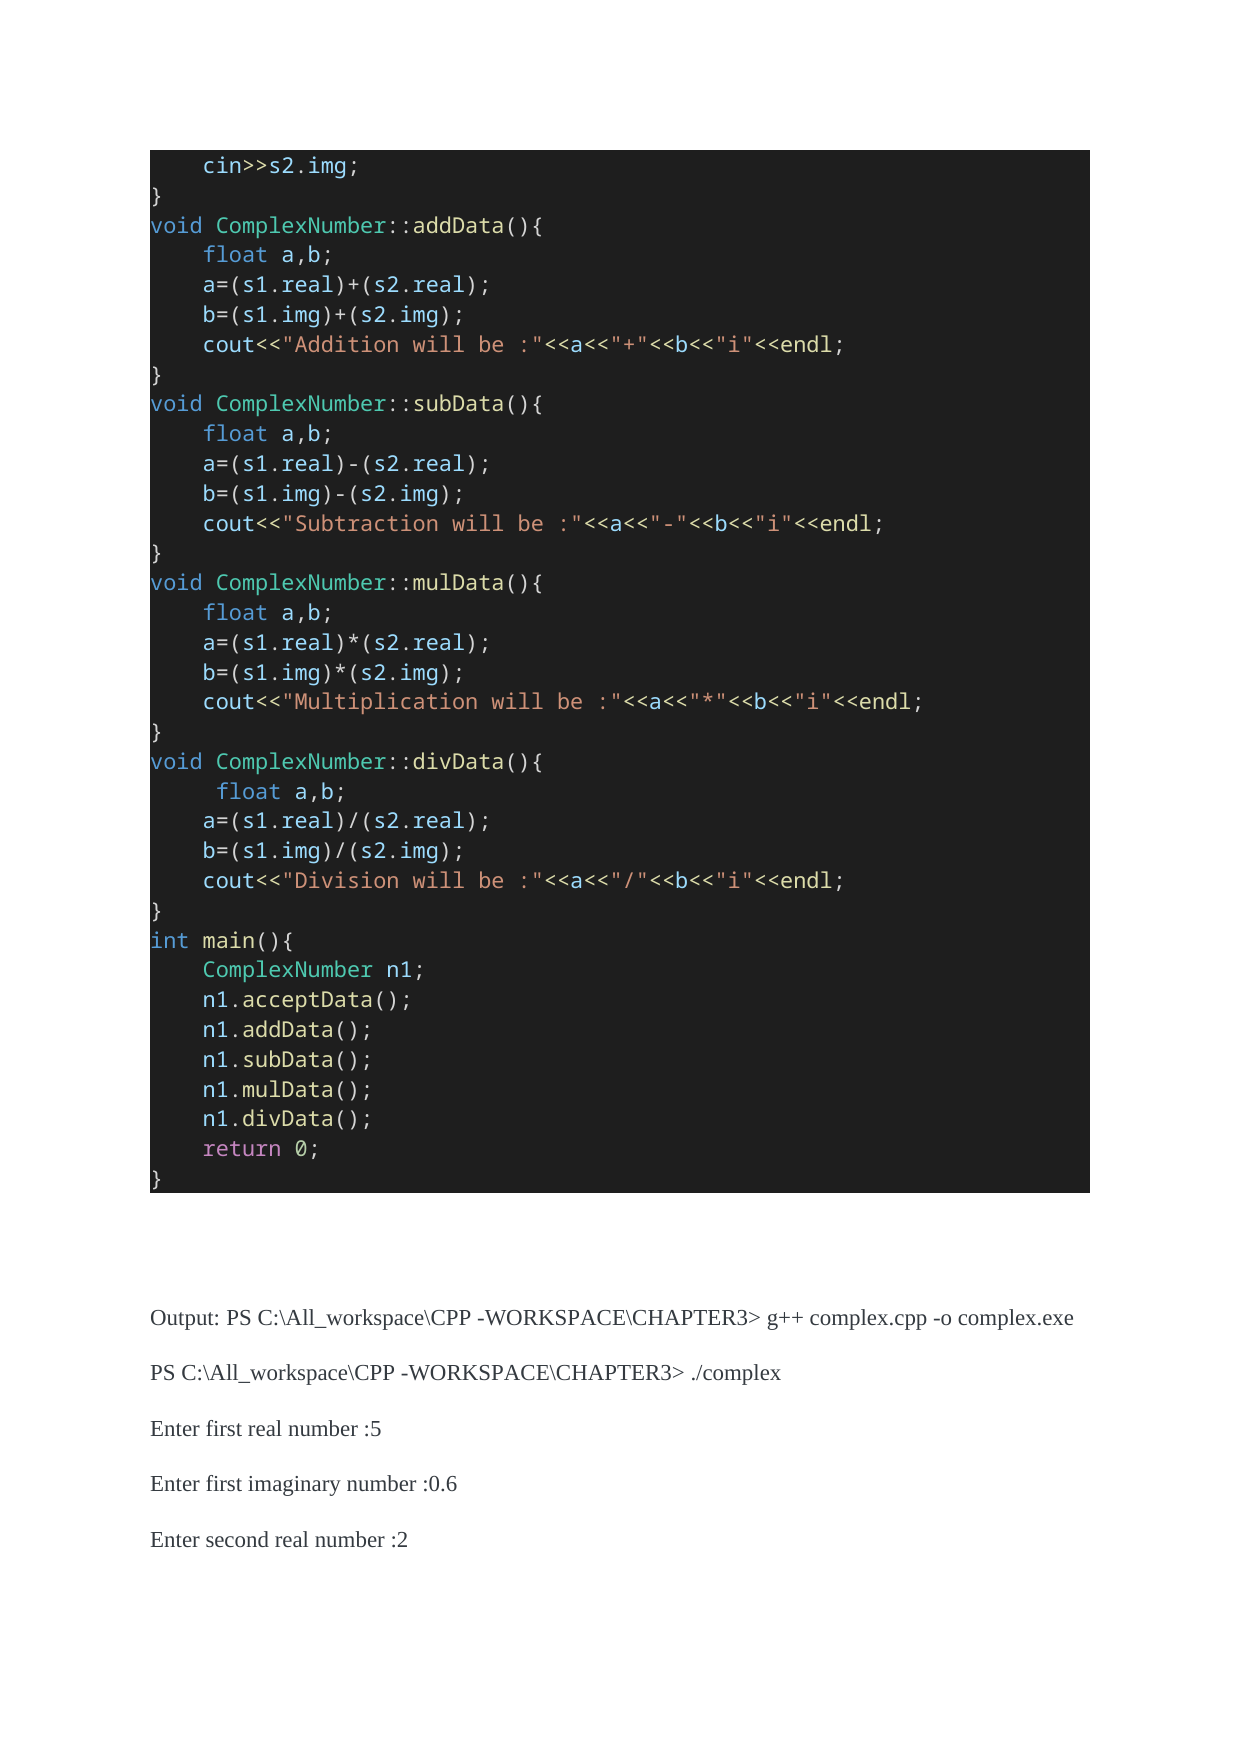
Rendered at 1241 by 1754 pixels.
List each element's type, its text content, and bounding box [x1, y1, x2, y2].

text a=(s1.real)-(s2.real); [150, 448, 1090, 478]
text PS C:\All_workspace\CPP -WORKSPACE\CHAPTER3> ./complex [150, 1359, 1090, 1386]
text } [150, 358, 1090, 388]
text void ComplexNumber::subData(){ [150, 388, 1090, 418]
text Enter second real number :2 [150, 1526, 1090, 1552]
text n1.addData(); [150, 1014, 1090, 1044]
text int main(){ [150, 924, 1090, 954]
text cout<<"Subtraction will be :"<<a<<"-"<<b<<"i"<<endl; [150, 507, 1090, 537]
text a=(s1.real)/(s2.real); [150, 805, 1090, 835]
text return 0; [150, 1133, 1090, 1163]
text cout<<"Addition will be :"<<a<<"+"<<b<<"i"<<endl; [150, 329, 1090, 358]
text cout<<"Division will be :"<<a<<"/"<<b<<"i"<<endl; [150, 865, 1090, 895]
text Enter first imaginary number :0.6 [150, 1470, 1090, 1497]
text ComplexNumber n1; [150, 954, 1090, 984]
text float a,b; [150, 776, 1090, 805]
text void ComplexNumber::divData(){ [150, 746, 1090, 776]
text a=(s1.real)*(s2.real); [150, 627, 1090, 656]
text b=(s1.img)+(s2.img); [150, 299, 1090, 329]
text b=(s1.img)/(s2.img); [150, 835, 1090, 865]
text } [150, 537, 1090, 567]
text n1.divData(); [150, 1103, 1090, 1133]
text void ComplexNumber::addData(){ [150, 209, 1090, 239]
text cout<<"Multiplication will be :"<<a<<"*"<<b<<"i"<<endl; [150, 686, 1090, 716]
text n1.subData(); [150, 1044, 1090, 1073]
text a=(s1.real)+(s2.real); [150, 269, 1090, 299]
text b=(s1.img)*(s2.img); [150, 656, 1090, 686]
text } [150, 1163, 1090, 1193]
text } [150, 716, 1090, 746]
text b=(s1.img)-(s2.img); [150, 478, 1090, 507]
text cin>>s2.img; [150, 150, 1090, 180]
text Output: PS C:\All_workspace\CPP -WORKSPACE\CHAPTER3> g++ complex.cpp -o complex.exe [150, 1304, 1090, 1330]
text float a,b; [150, 418, 1090, 448]
text Enter first real number :5 [150, 1415, 1090, 1441]
text float a,b; [150, 597, 1090, 627]
text n1.mulData(); [150, 1073, 1090, 1103]
text float a,b; [150, 239, 1090, 269]
text } [150, 895, 1090, 924]
text } [150, 180, 1090, 209]
text n1.acceptData(); [150, 984, 1090, 1014]
text void ComplexNumber::mulData(){ [150, 567, 1090, 597]
